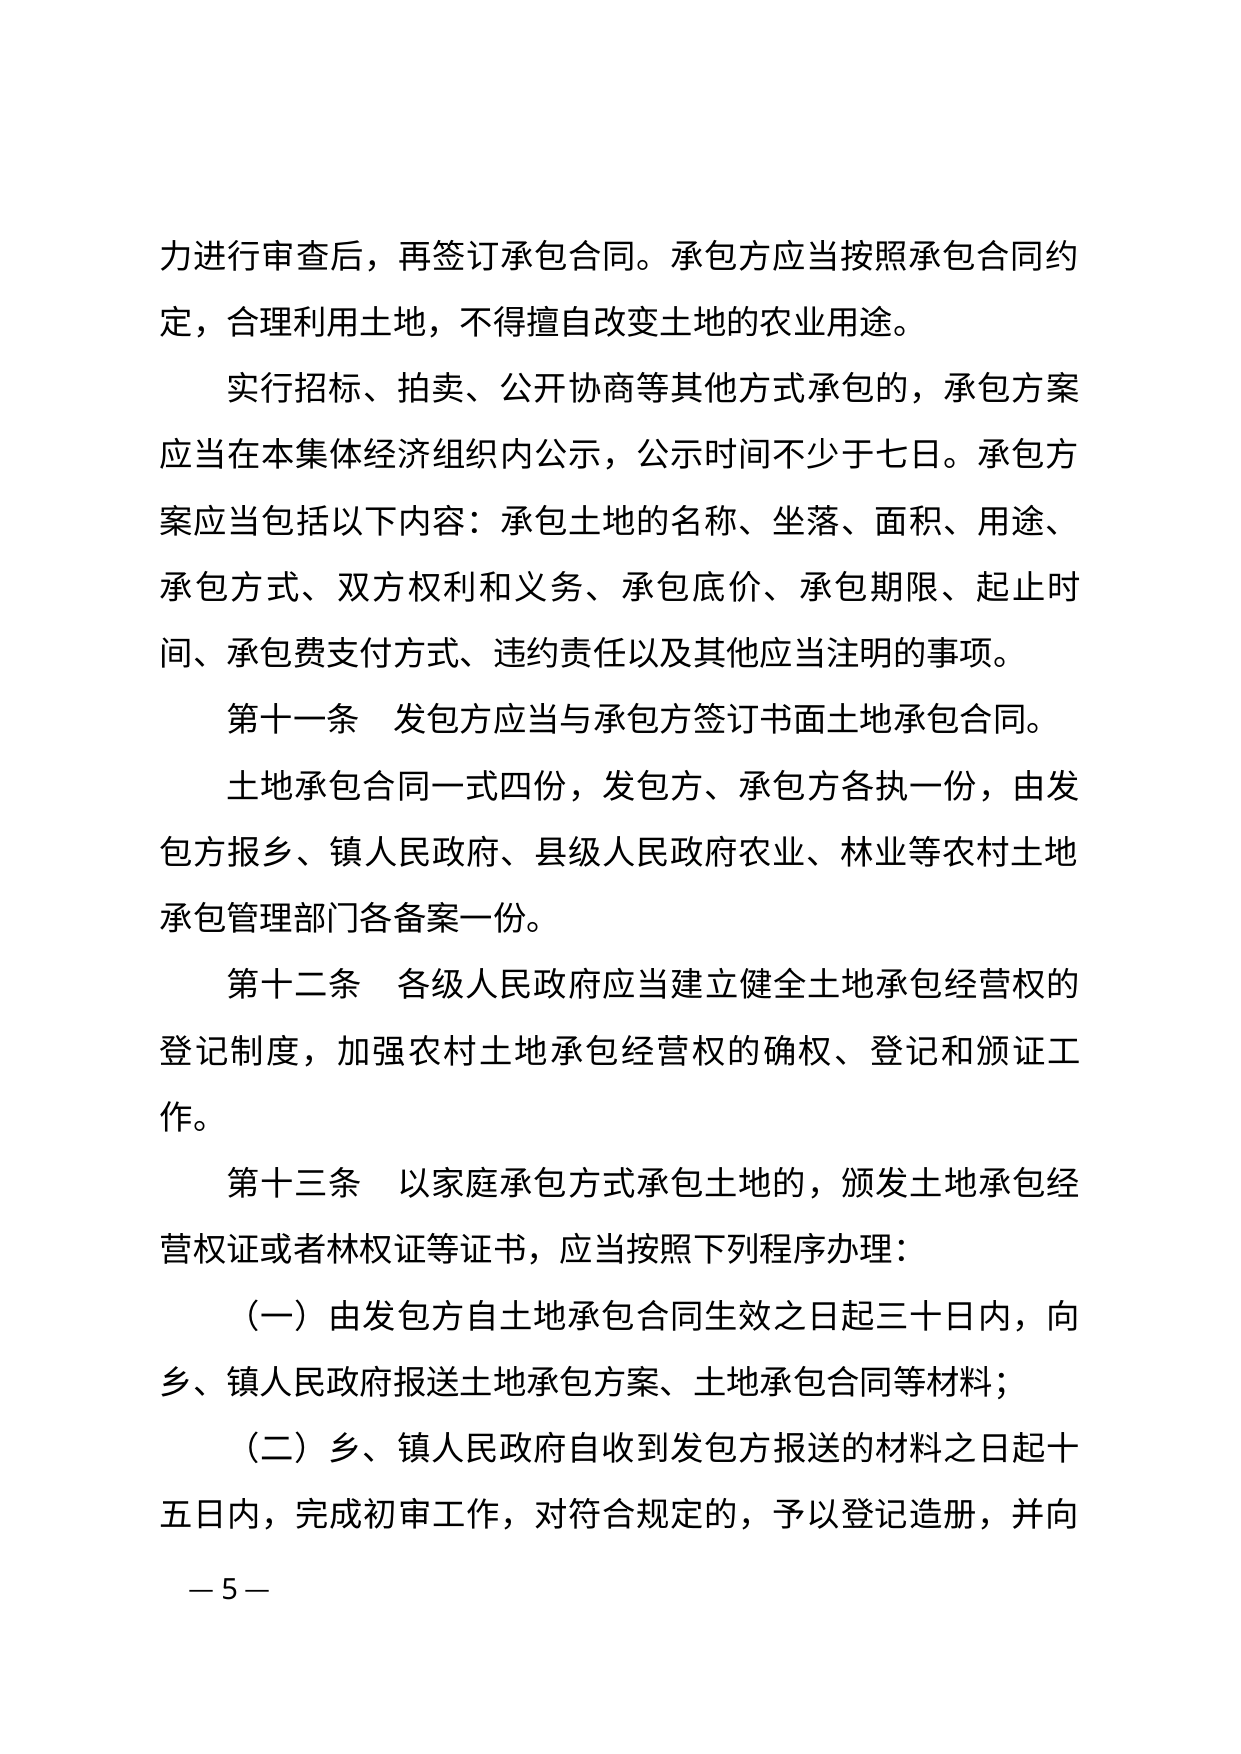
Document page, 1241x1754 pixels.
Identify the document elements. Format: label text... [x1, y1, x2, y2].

text 第十二条 各级人民政府应当建立健全土地承包经营权的登记制度，加强农村土地承包经营权的确权、登记和颁证工作。 [159, 949, 1081, 1148]
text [159, 220, 1081, 353]
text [159, 1413, 1081, 1545]
text （一）由发包方自土地承包合同生效之日起三十日内，向乡、镇人民政府报送土地承包方案、土地承包合同等材料； [159, 1280, 1081, 1413]
text 第十三条 以家庭承包方式承包土地的，颁发土地承包经营权证或者林权证等证书，应当按照下列程序办理： [159, 1148, 1081, 1280]
text 第十一条 发包方应当与承包方签订书面土地承包合同。 [159, 684, 1081, 750]
text 土地承包合同一式四份，发包方、承包方各执一份，由发包方报乡、镇人民政府、县级人民政府农业、林业等农村土地承包管理部门各备案一份。 [159, 750, 1081, 949]
text 实行招标、拍卖、公开协商等其他方式承包的，承包方案应当在本集体经济组织内公示，公示时间不少于七日。承包方案应当包括以下内容：承包土地的名称、坐落、面积、用途、承包方式、双方权利和义务、承包底价、承包期限、起止时间、承包费支付方式、违约责任以及其他应当注明的事项。 [159, 353, 1081, 684]
